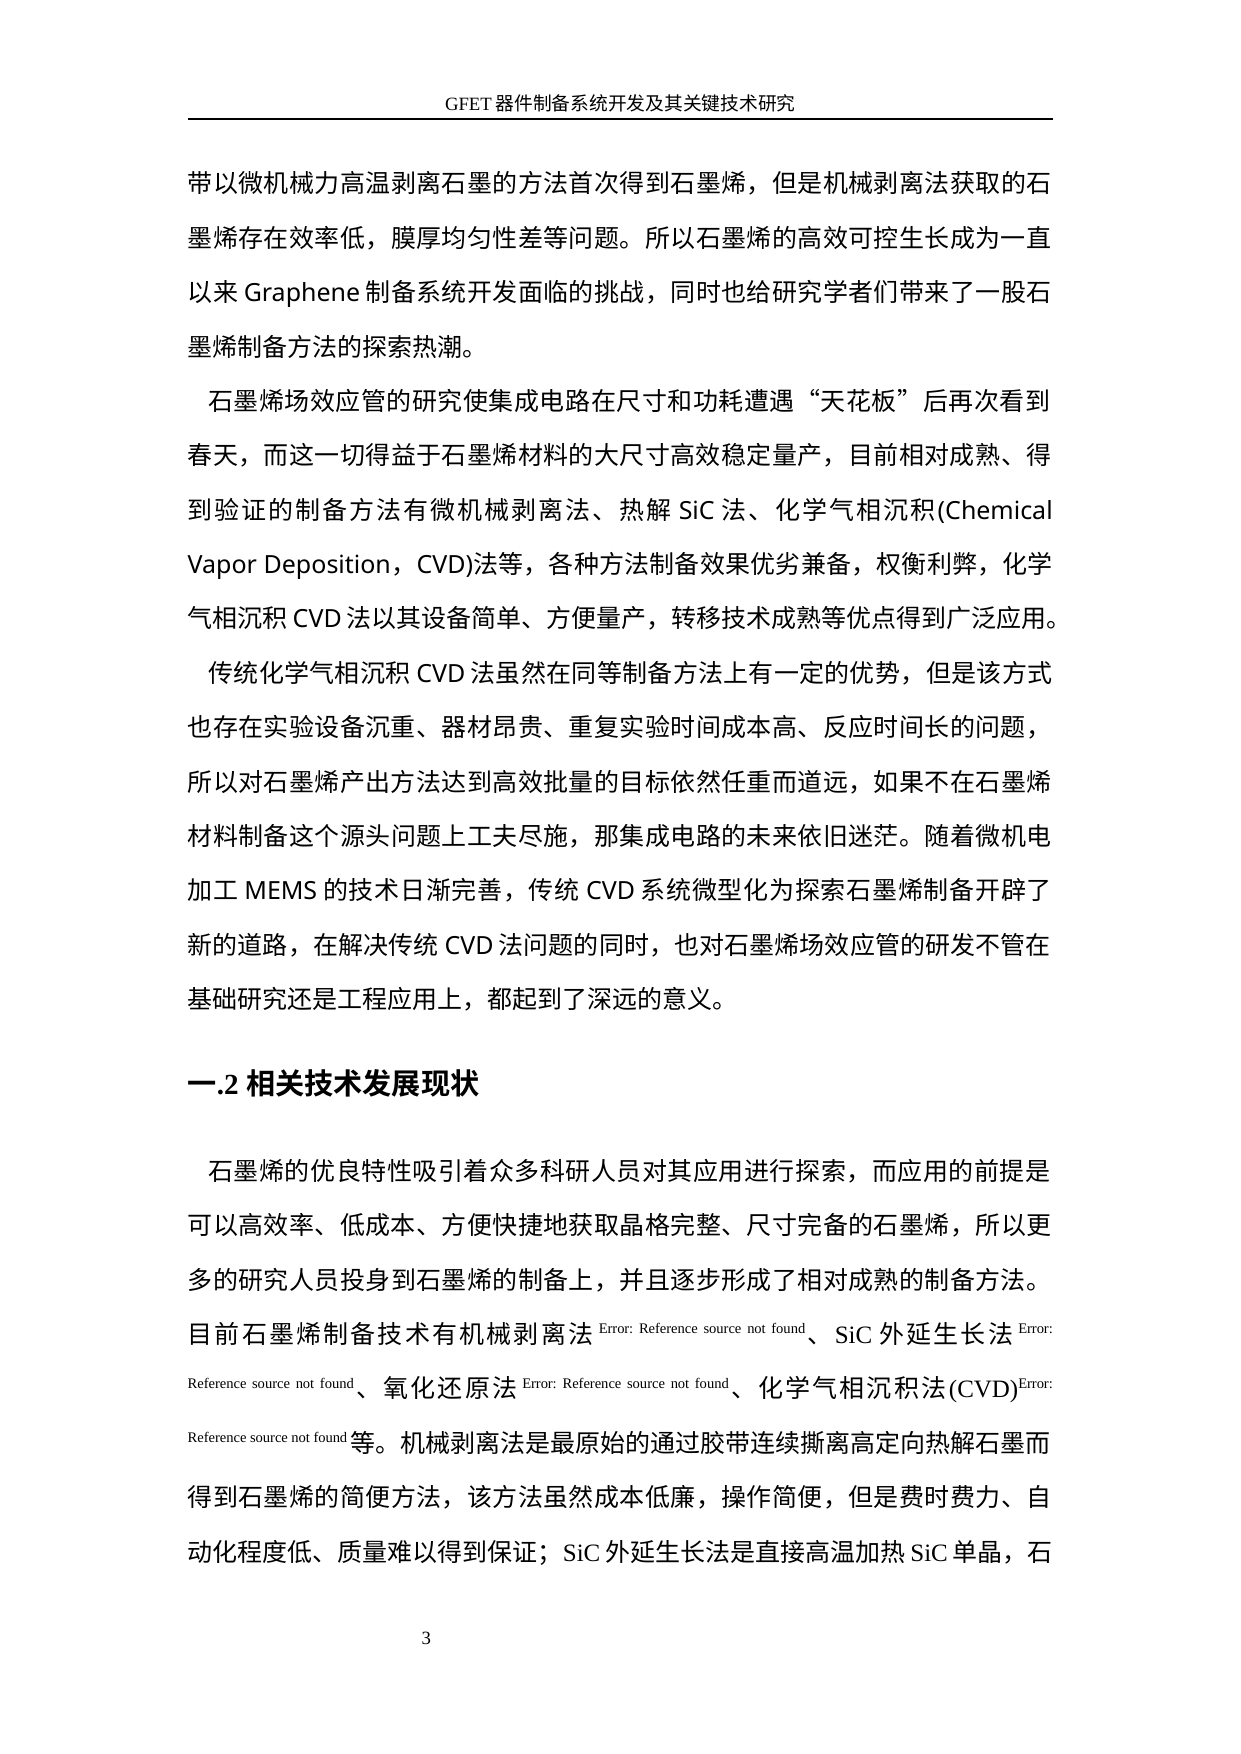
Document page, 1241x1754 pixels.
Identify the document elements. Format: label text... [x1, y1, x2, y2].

subtitle 相关技术发展现状 [187, 1061, 1053, 1103]
text 石墨烯场效应管的研究使集成电路在尺寸和功耗遭遇“天花板”后再次看到春天，而这一切得益于石墨烯材料的大尺寸高效稳定量产，目前相对成熟、得到验证的制备方法有微机械剥离法、热解SiC法、化学气相沉积(Chemical Vapor Deposition，CVD)法等，各种方法制备效果优劣兼备，权衡利弊，化学气相沉积CVD法以其设备简单、方便量产，转移技术成熟等优点得到广泛应用。 [187, 381, 1053, 635]
text 传统化学气相沉积CVD法虽然在同等制备方法上有一定的优势，但是该方式也存在实验设备沉重、器材昂贵、重复实验时间成本高、反应时间长的问题，所以对石墨烯产出方法达到高效批量的目标依然任重而道远，如果不在石墨烯材料制备这个源头问题上工夫尽施，那集成电路的未来依旧迷茫。随着微机电加工MEMS的技术日渐完善，传统CVD系统微型化为探索石墨烯制备开辟了新的道路，在解决传统CVD法问题的同时，也对石墨烯场效应管的研发不管在基础研究还是工程应用上，都起到了深远的意义。 [187, 653, 1053, 1016]
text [187, 1151, 1053, 1568]
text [187, 164, 1053, 363]
